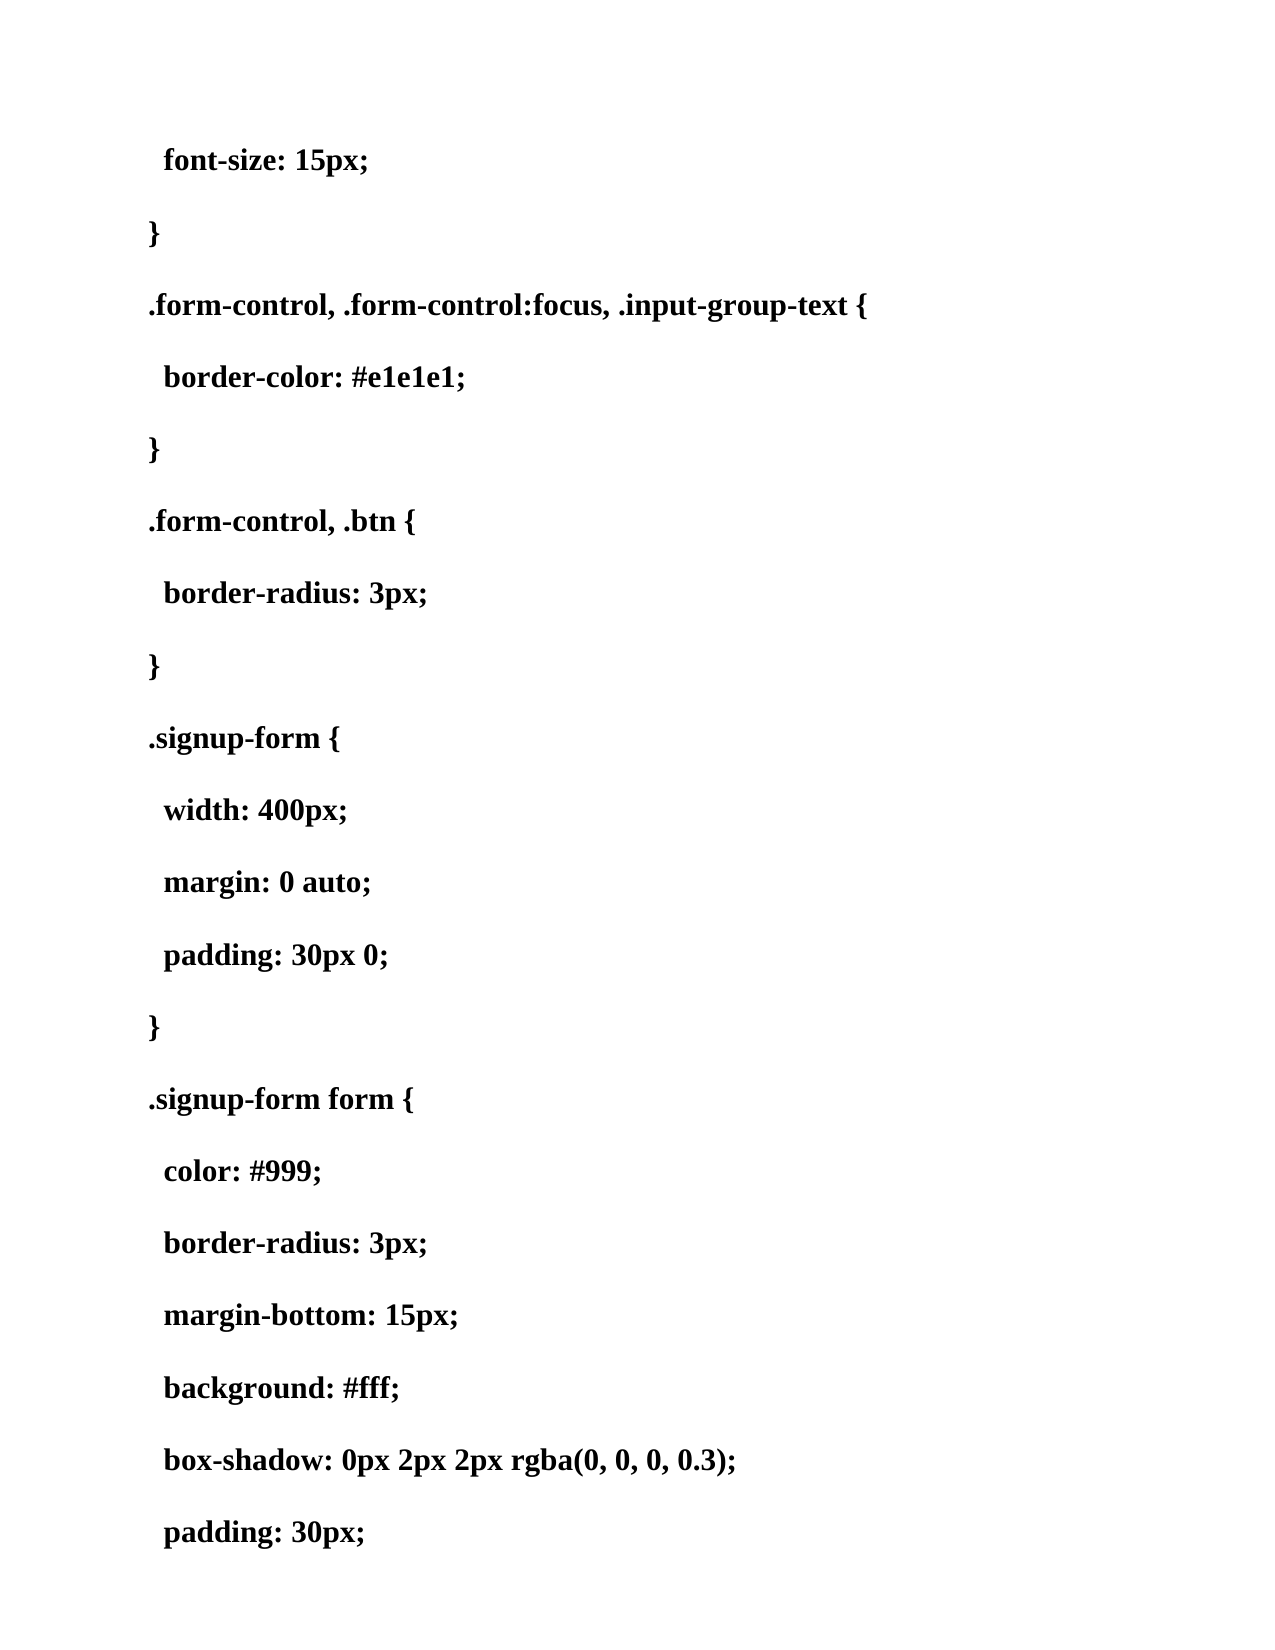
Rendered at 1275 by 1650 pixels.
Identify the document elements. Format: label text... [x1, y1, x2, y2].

text .form-control, .form-control:focus, .input-group-text { [148, 286, 1096, 322]
text padding: 30px 0; [148, 936, 1096, 972]
text border-radius: 3px; [148, 1224, 1096, 1260]
text .signup-form { [148, 719, 1096, 755]
text color: #999; [148, 1152, 1096, 1188]
text border-radius: 3px; [148, 575, 1096, 611]
text .form-control, .btn { [148, 503, 1096, 538]
text } [148, 1008, 1096, 1044]
text margin: 0 auto; [148, 863, 1096, 899]
text } [148, 430, 1096, 466]
text padding: 30px; [148, 1513, 1096, 1549]
text } [148, 647, 1096, 683]
text background: #fff; [148, 1369, 1096, 1405]
text margin-bottom: 15px; [148, 1297, 1096, 1333]
text box-shadow: 0px 2px 2px rgba(0, 0, 0, 0.3); [148, 1441, 1096, 1477]
text } [148, 214, 1096, 250]
text width: 400px; [148, 791, 1096, 827]
text .signup-form form { [148, 1080, 1096, 1116]
text font-size: 15px; [148, 142, 1096, 178]
text border-color: #e1e1e1; [148, 358, 1096, 394]
